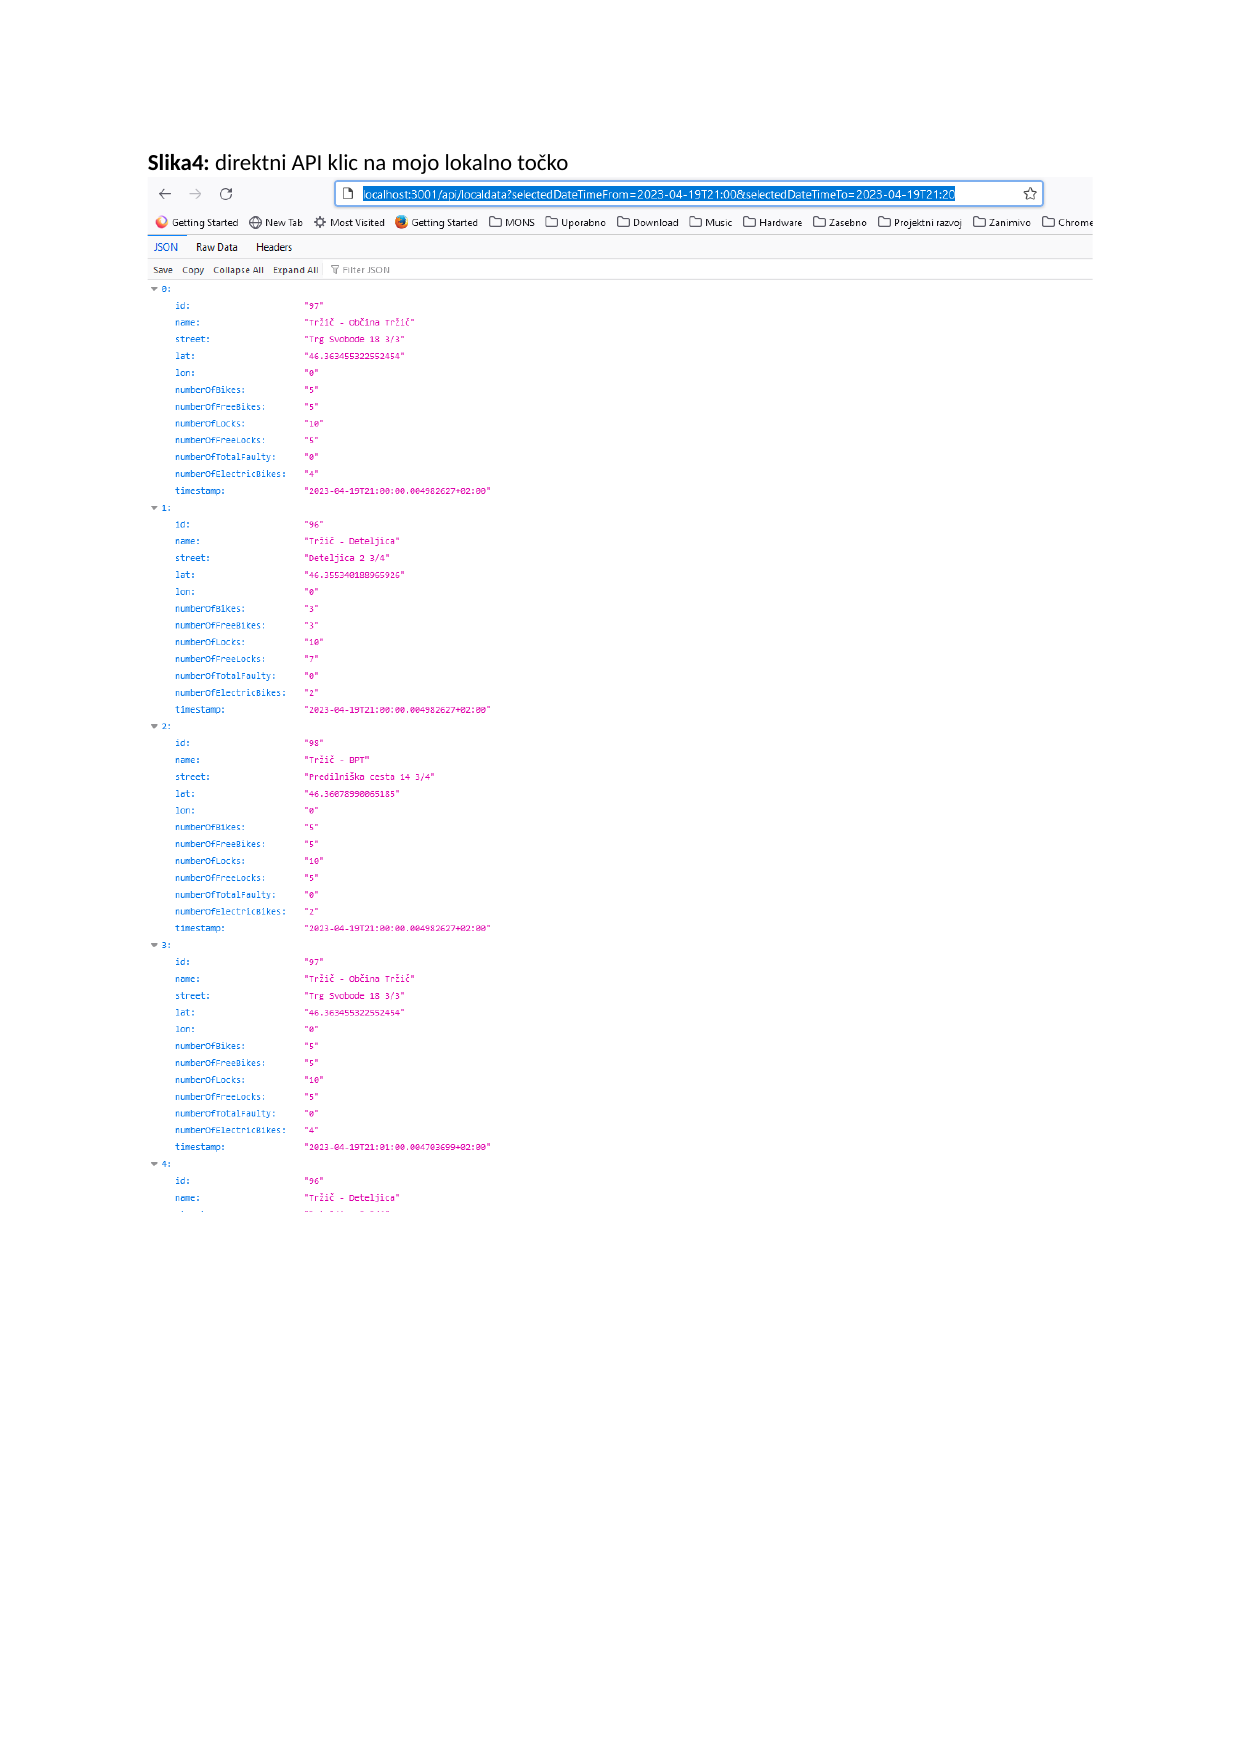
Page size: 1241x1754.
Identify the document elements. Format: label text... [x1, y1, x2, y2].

text Slika4: direktni API klic na mojo lokalno točko [148, 148, 1093, 177]
picture [147, 177, 1093, 1212]
